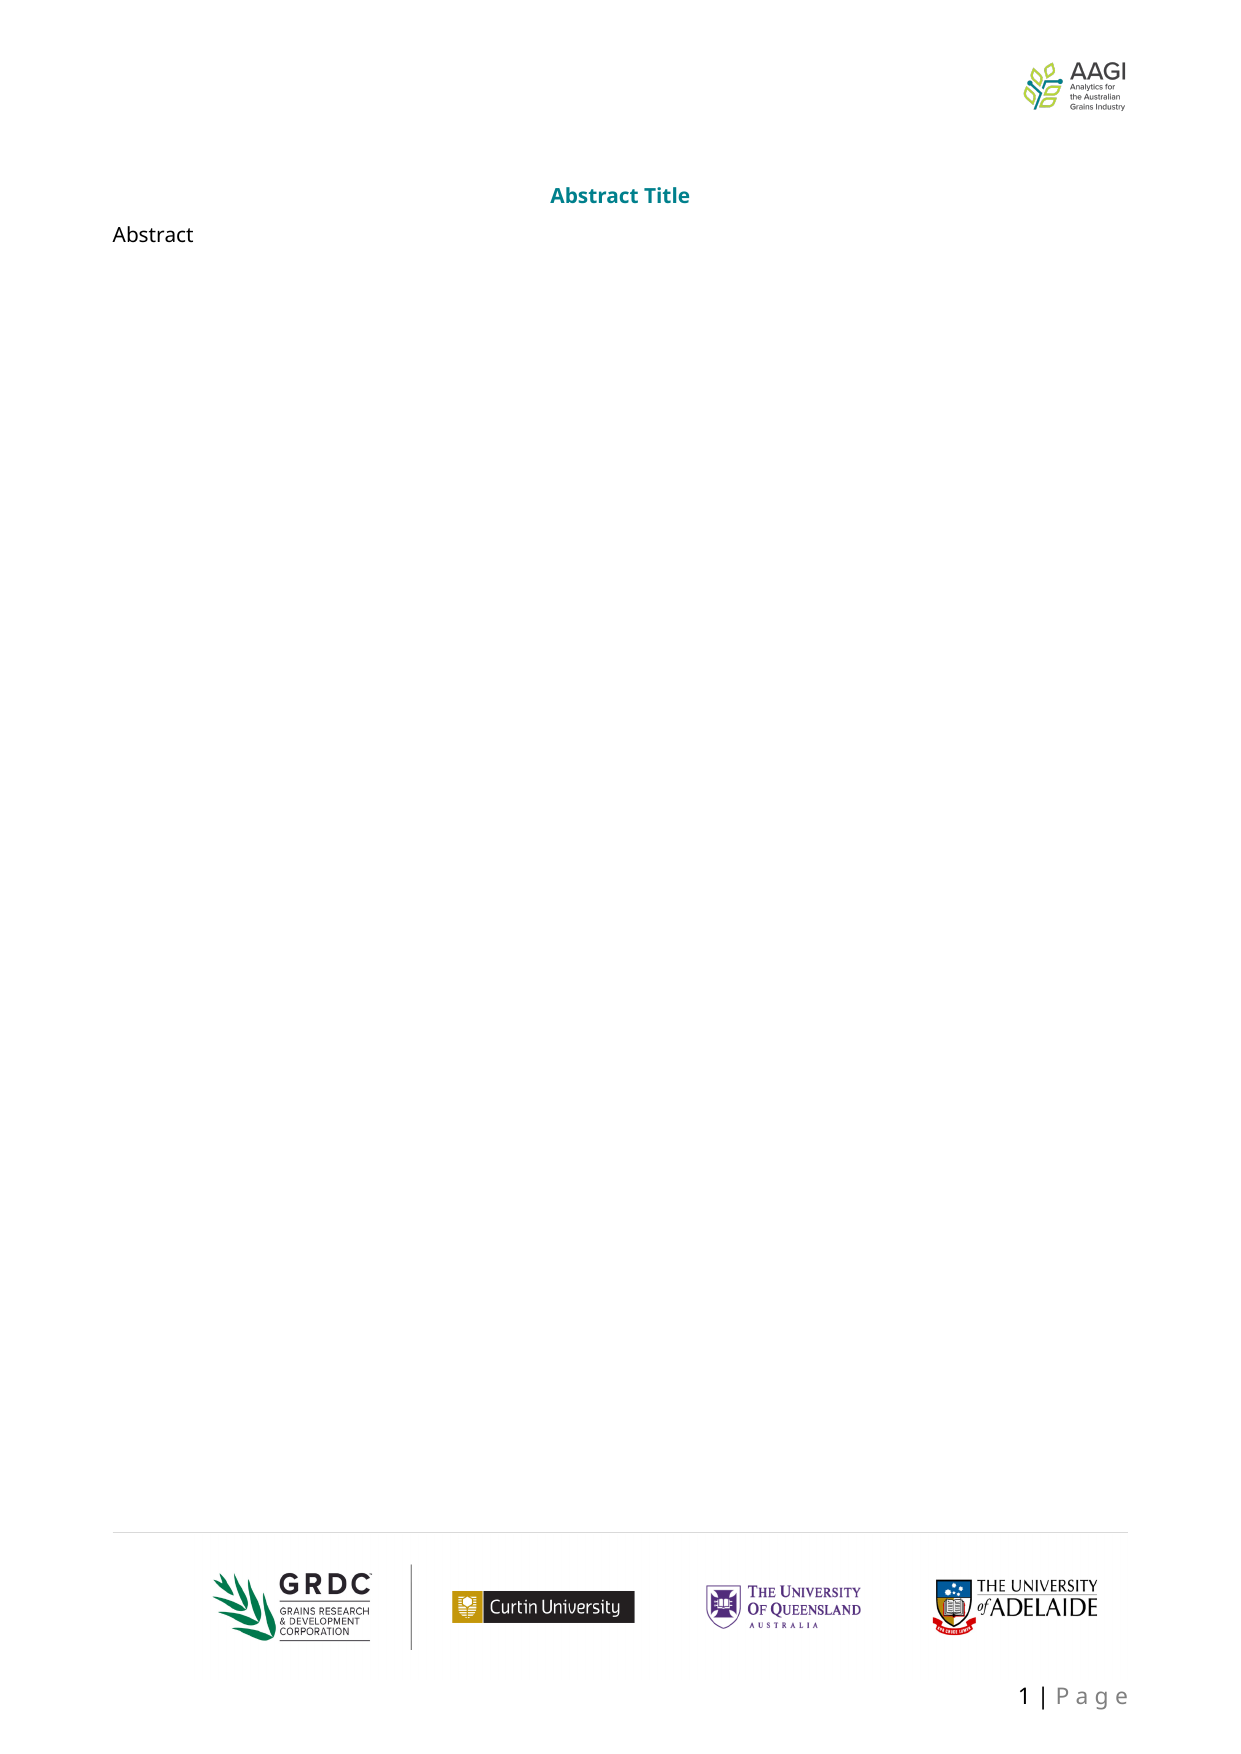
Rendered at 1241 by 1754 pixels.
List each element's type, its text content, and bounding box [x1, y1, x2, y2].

picture [187, 1534, 1128, 1680]
title Abstract Title [112, 181, 1128, 210]
text Abstract [112, 220, 1128, 248]
picture [1021, 59, 1128, 115]
